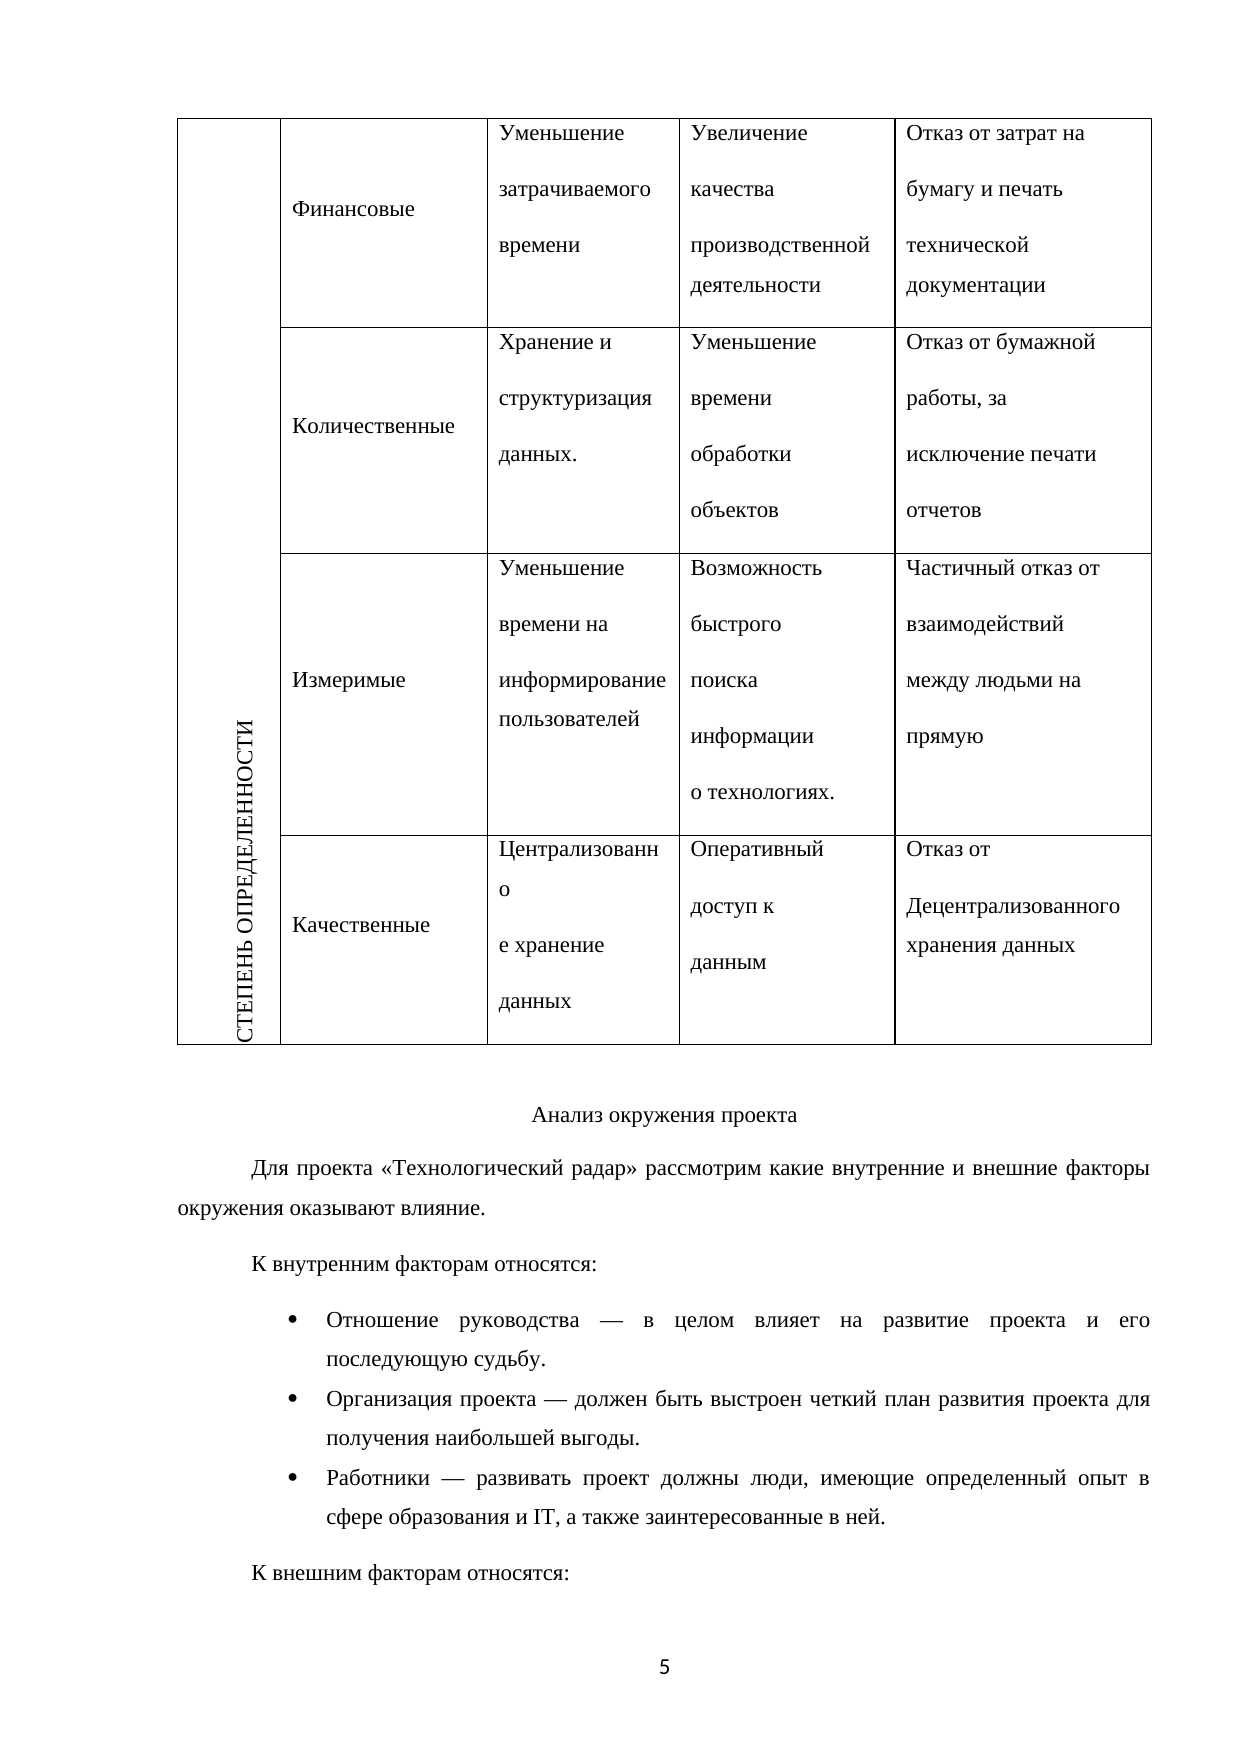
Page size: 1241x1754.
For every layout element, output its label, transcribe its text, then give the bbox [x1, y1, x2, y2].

table_cell Уменьшение времени на информирование пользователей [488, 554, 679, 834]
table_cell Централизованно е хранение данных [488, 836, 679, 1043]
table_cell Качественные [281, 836, 487, 1043]
list Отношение руководства — в целом влияет на развитие проекта и его последующую судьбу. [288, 1306, 1152, 1372]
table_cell Отказ от затрат на бумагу и печать технической документации [896, 119, 1151, 327]
table_cell Увеличение качества производственной деятельности [680, 119, 894, 327]
table_cell Хранение и структуризация данных. [488, 328, 679, 553]
text Для проекта «Технологический радар» рассмотрим какие внутренние и внешние факторы окружения оказывают влияние. [177, 1154, 1152, 1220]
table_cell Уменьшение времени обработки объектов [680, 328, 894, 553]
text К внешним факторам относятся: [177, 1559, 1152, 1586]
table_cell Измеримые [281, 554, 487, 834]
table_cell Количественные [281, 328, 487, 553]
table_cell Оперативный доступ к данным [680, 836, 894, 1043]
text К внутренним факторам относятся: [177, 1250, 1152, 1276]
table_cell Возможность быстрого поиска информации о технологиях. [680, 554, 894, 834]
list Организация проекта — должен быть выстроен четкий план развития проекта для получения наибольшей выгоды. [288, 1385, 1152, 1451]
table_cell Финансовые [281, 119, 487, 327]
table_cell СТЕПЕНЬ ОПРЕДЕЛЕННОСТИ [178, 119, 280, 1043]
table_cell Отказ от бумажной работы, за исключение печати отчетов [896, 328, 1151, 553]
table_cell Уменьшение затрачиваемого времени [488, 119, 679, 327]
list Работники — развивать проект должны люди, имеющие определенный опыт в сфере образования и IT, а также заинтересованные в ней. [288, 1464, 1152, 1529]
subtitle Анализ окружения проекта [177, 1101, 1152, 1127]
table_cell Отказ от Децентрализованного хранения данных [896, 836, 1151, 1043]
table_cell Частичный отказ от взаимодействий между людьми на прямую [896, 554, 1151, 834]
